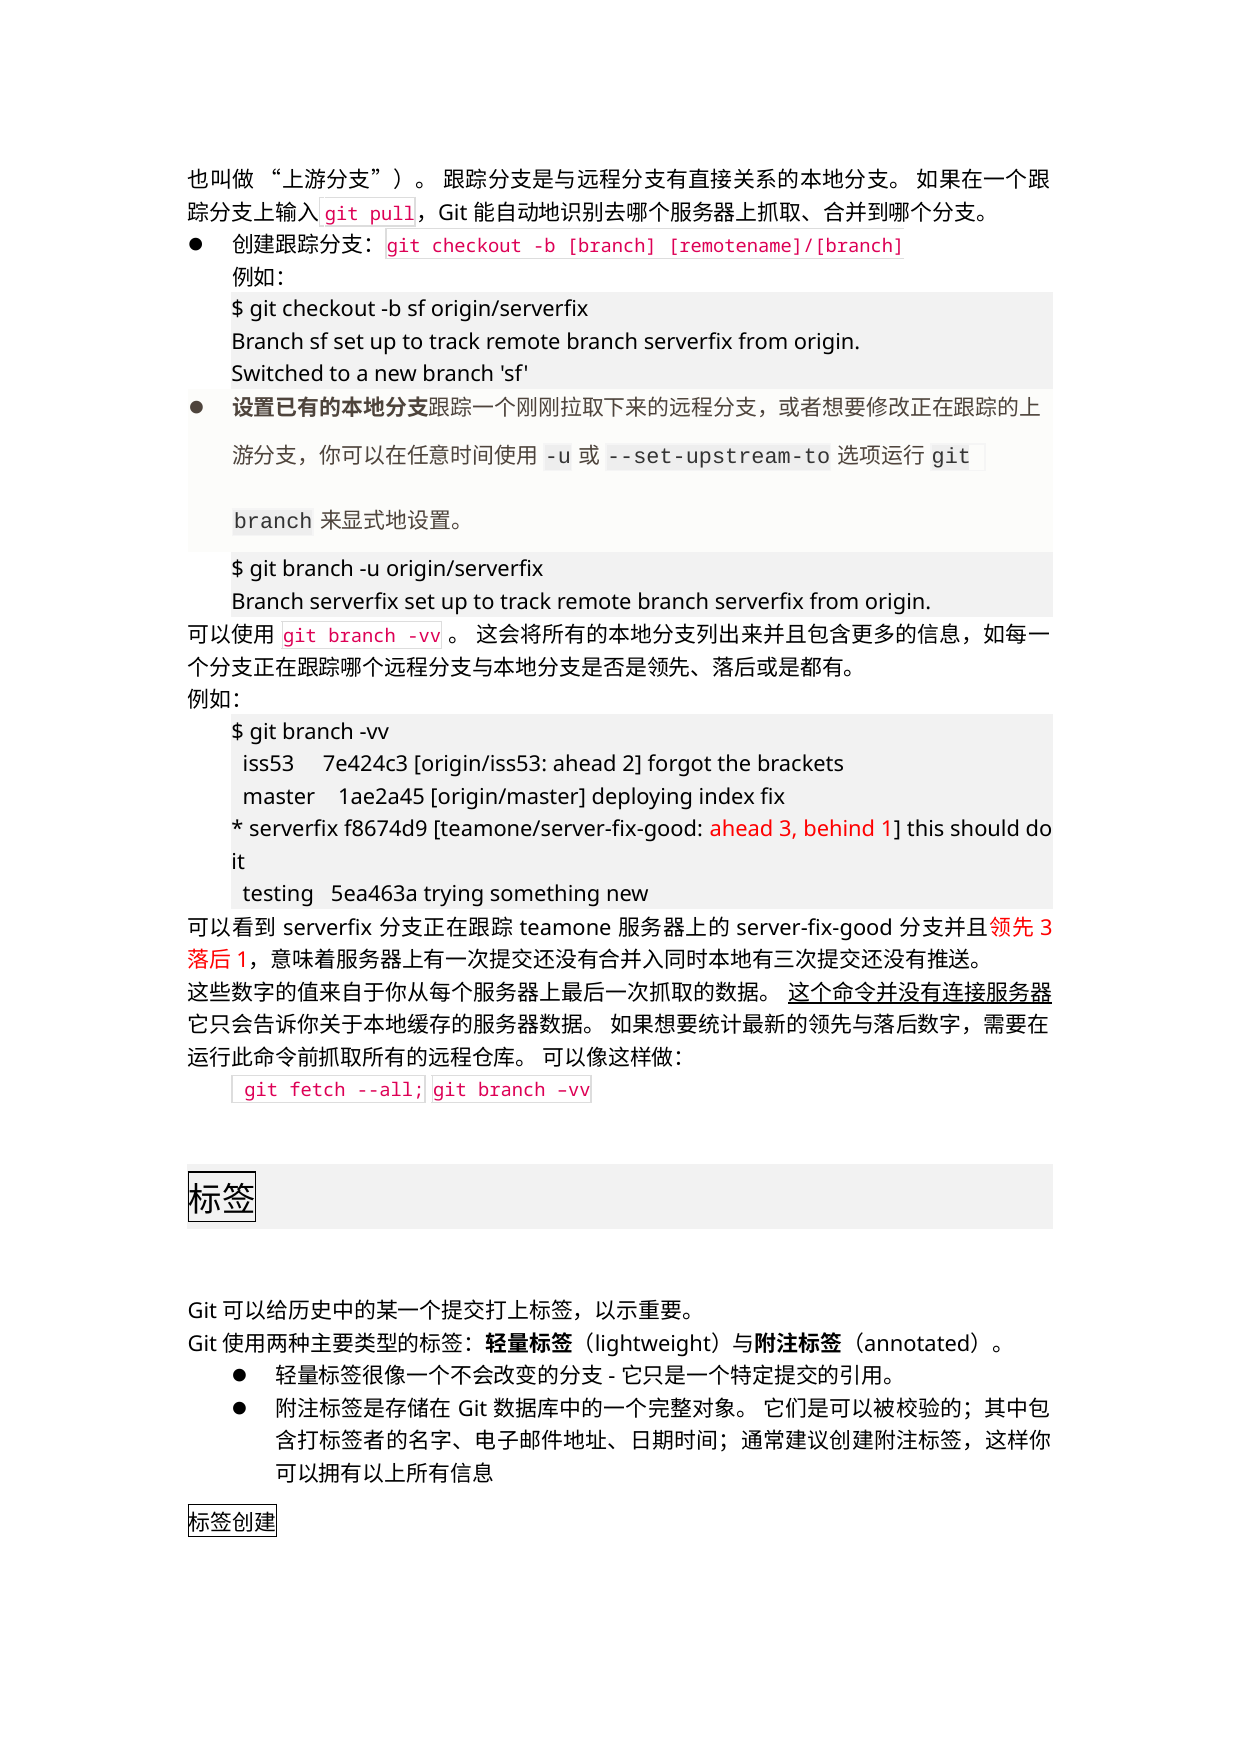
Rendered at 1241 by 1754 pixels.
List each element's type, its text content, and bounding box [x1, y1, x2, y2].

text $ git checkout -b sf origin/serverfix [231, 292, 1053, 324]
text * serverfix f8674d9 [teamone/server-fix-good: ahead 3, behind 1] this should do it [231, 812, 1053, 877]
list 附注标签是存储在 Git 数据库中的一个完整对象。 它们是可以被校验的；其中包含打标签者的名字、电子邮件地址、日期时间；通常建议创建附注标签，这样你可以拥有以上所有信息 [231, 1390, 1053, 1488]
text 标签创建 [187, 1488, 1103, 1553]
text iss53 7e424c3 [origin/iss53: ahead 2] forgot the brackets [231, 747, 1053, 779]
text 从一个远程跟踪分支检出一个本地分支，这个本地分支就叫做 “跟踪分支”（有时候也叫做 “上游分支”）。 跟踪分支是与远程分支有直接关系的本地分支。 如果在一个跟踪分支上输入 git pull，Git 能自动地识别去哪个服务器上抓取、合并到哪个分支。 [187, 162, 1053, 227]
text Git 使用两种主要类型的标签：轻量标签（lightweight）与附注标签（annotated）。 [187, 1325, 1053, 1358]
text 可以看到 serverfix 分支正在跟踪 teamone 服务器上的 server-fix-good 分支并且领先 3落后 1，意味着服务器上有一次提交还没有合并入同时本地有三次提交还没有推送。 这些数字的值来自于你从每个服务器上最后一次抓取的数据。 这个命令并没有连接服务器，它只会告诉你关于本地缓存的服务器数据。 如果想要统计最新的领先与落后数字，需要在运行此命令前抓取所有的远程仓库。 可以像这样做： git fetch --all; git branch –vv [187, 909, 1053, 1104]
text 例如： [187, 682, 1053, 714]
text Branch sf set up to track remote branch serverfix from origin. [231, 324, 1053, 357]
text 标签 [187, 1164, 1053, 1229]
list 轻量标签很像一个不会改变的分支 - 它只是一个特定提交的引用。 [231, 1358, 1053, 1390]
text Switched to a new branch 'sf' [231, 357, 1053, 389]
list 创建跟踪分支：git checkout -b [branch] [remotename]/[branch] 例如： [187, 227, 1053, 292]
text Git 可以给历史中的某一个提交打上标签，以示重要。 [187, 1293, 1053, 1325]
list 设置已有的本地分支跟踪一个刚刚拉取下来的远程分支，或者想要修改正在跟踪的上游分支，你可以在任意时间使用 -u 或 --set-upstream-to 选项运行 git branch 来显式地设置。 [188, 389, 1053, 552]
text 可以使用 git branch -vv 。 这会将所有的本地分支列出来并且包含更多的信息，如每一个分支正在跟踪哪个远程分支与本地分支是否是领先、落后或是都有。 [187, 617, 1053, 682]
text $ git branch -vv [231, 714, 1053, 747]
text testing 5ea463a trying something new [231, 877, 1053, 909]
text Branch serverfix set up to track remote branch serverfix from origin. [231, 584, 1053, 617]
text master 1ae2a45 [origin/master] deploying index fix [231, 779, 1053, 812]
text $ git branch -u origin/serverfix [231, 552, 1053, 584]
